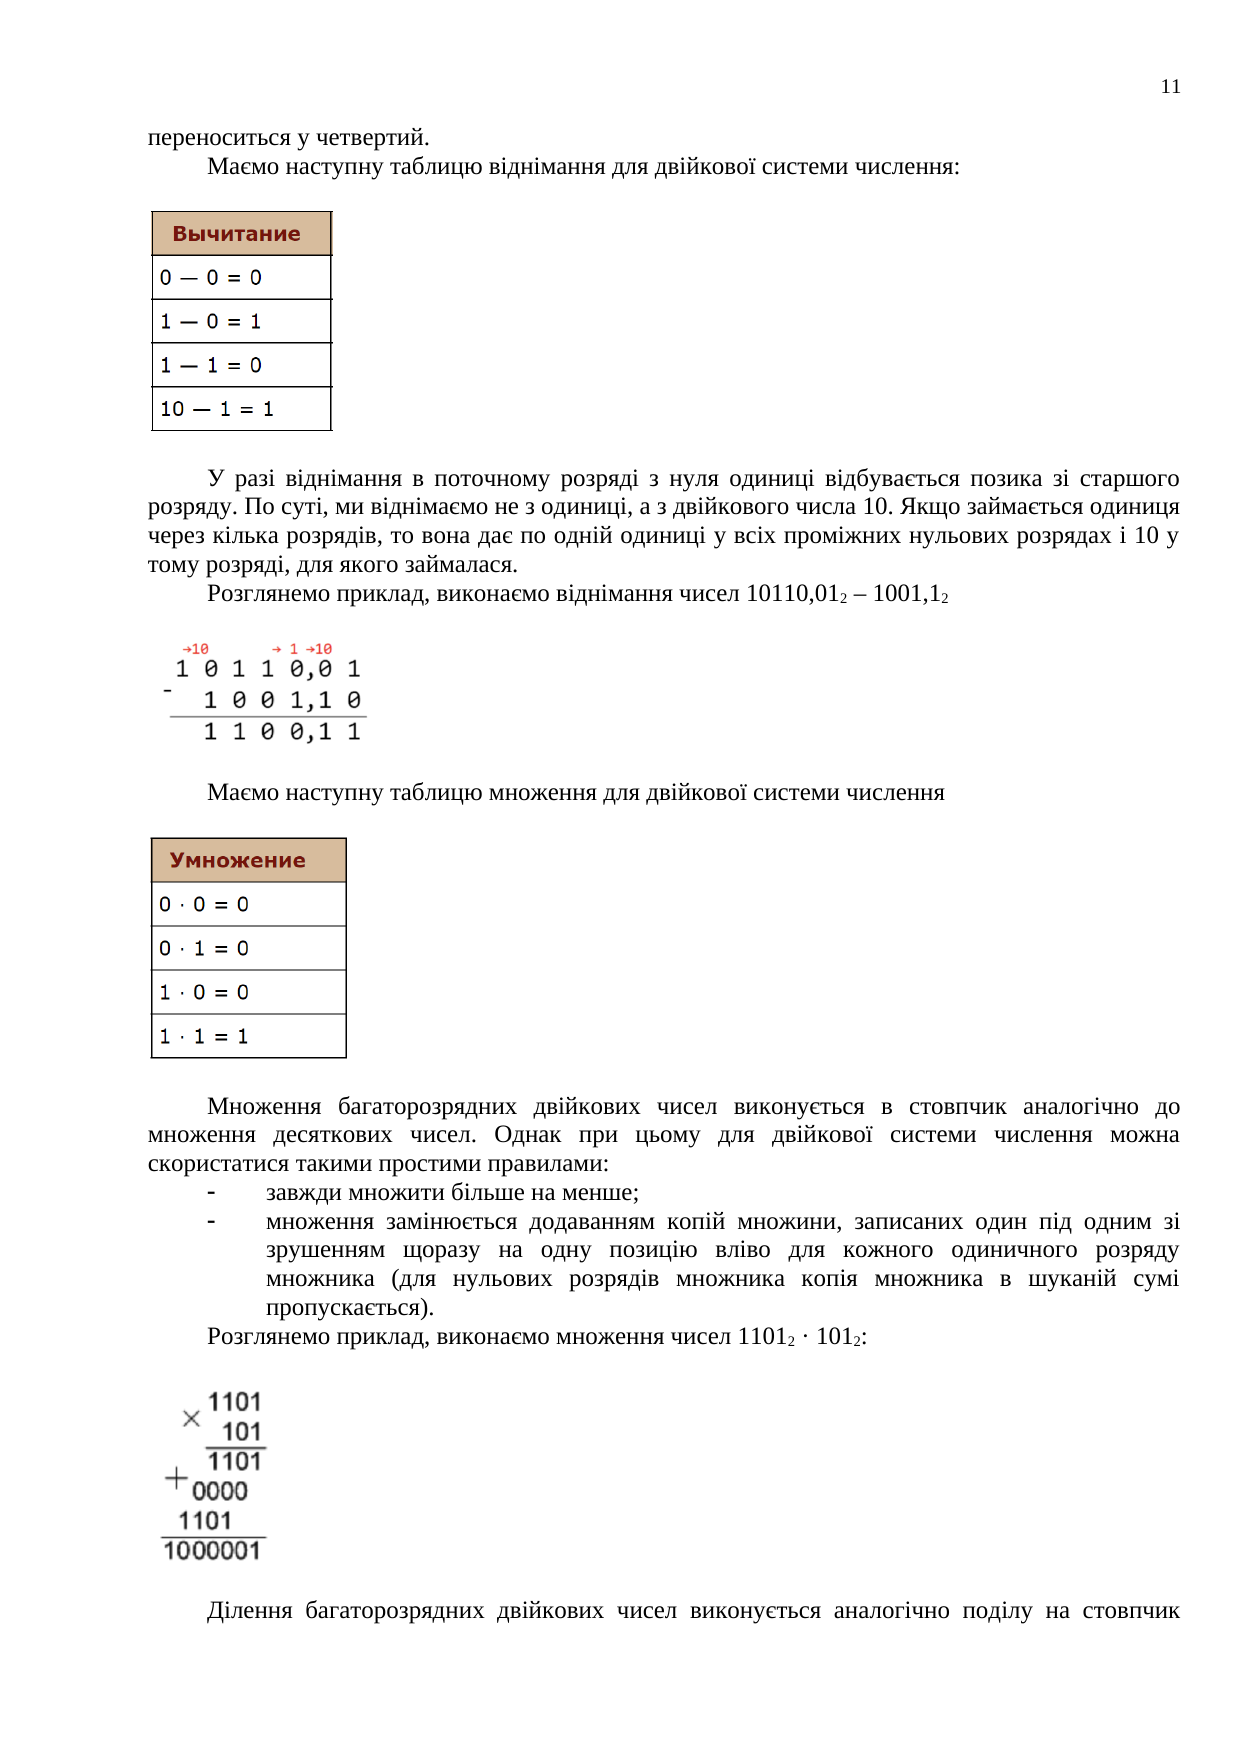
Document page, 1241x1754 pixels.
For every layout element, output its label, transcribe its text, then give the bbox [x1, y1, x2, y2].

text Маємо наступну таблицю віднімання для двійкової системи числення: [148, 151, 1181, 179]
list множення замінюється додаванням копій множини, записаних один під одним зі зрушенням щоразу на одну позицію вліво для кожного одиничного розряду множника (для нульових розрядів множника копія множника в шуканій сумі пропускається). [207, 1206, 1181, 1321]
picture [147, 208, 335, 434]
text Маємо наступну таблицю множення для двійкової системи числення [148, 777, 1181, 805]
list завжди множити більше на менше; [207, 1177, 1181, 1206]
picture [147, 834, 349, 1062]
text У разі віднімання в поточному розряді з нуля одиниці відбувається позика зі старшого розряду. По суті, ми віднімаємо не з одиниці, а з двійкового числа 10. Якщо займається одиниця через кілька розрядів, то вона дає по одній одиниці у всіх проміжних нульових розрядах і 10 у тому розряді, для якого займалася. [148, 463, 1181, 578]
text Множення багаторозрядних двійкових чисел виконується в стовпчик аналогічно до множення десяткових чисел. Однак при цьому для двійкової системи числення можна скористатися такими простими правилами: [148, 1091, 1181, 1177]
text Розглянемо приклад, виконаємо множення чисел 11012 · 1012: [148, 1321, 1181, 1349]
text Розглянемо приклад, виконаємо віднімання чисел 10110,012 – 1001,12 [148, 578, 1181, 606]
picture [147, 1378, 277, 1567]
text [148, 122, 1181, 151]
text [148, 1595, 1181, 1624]
picture [147, 635, 377, 748]
